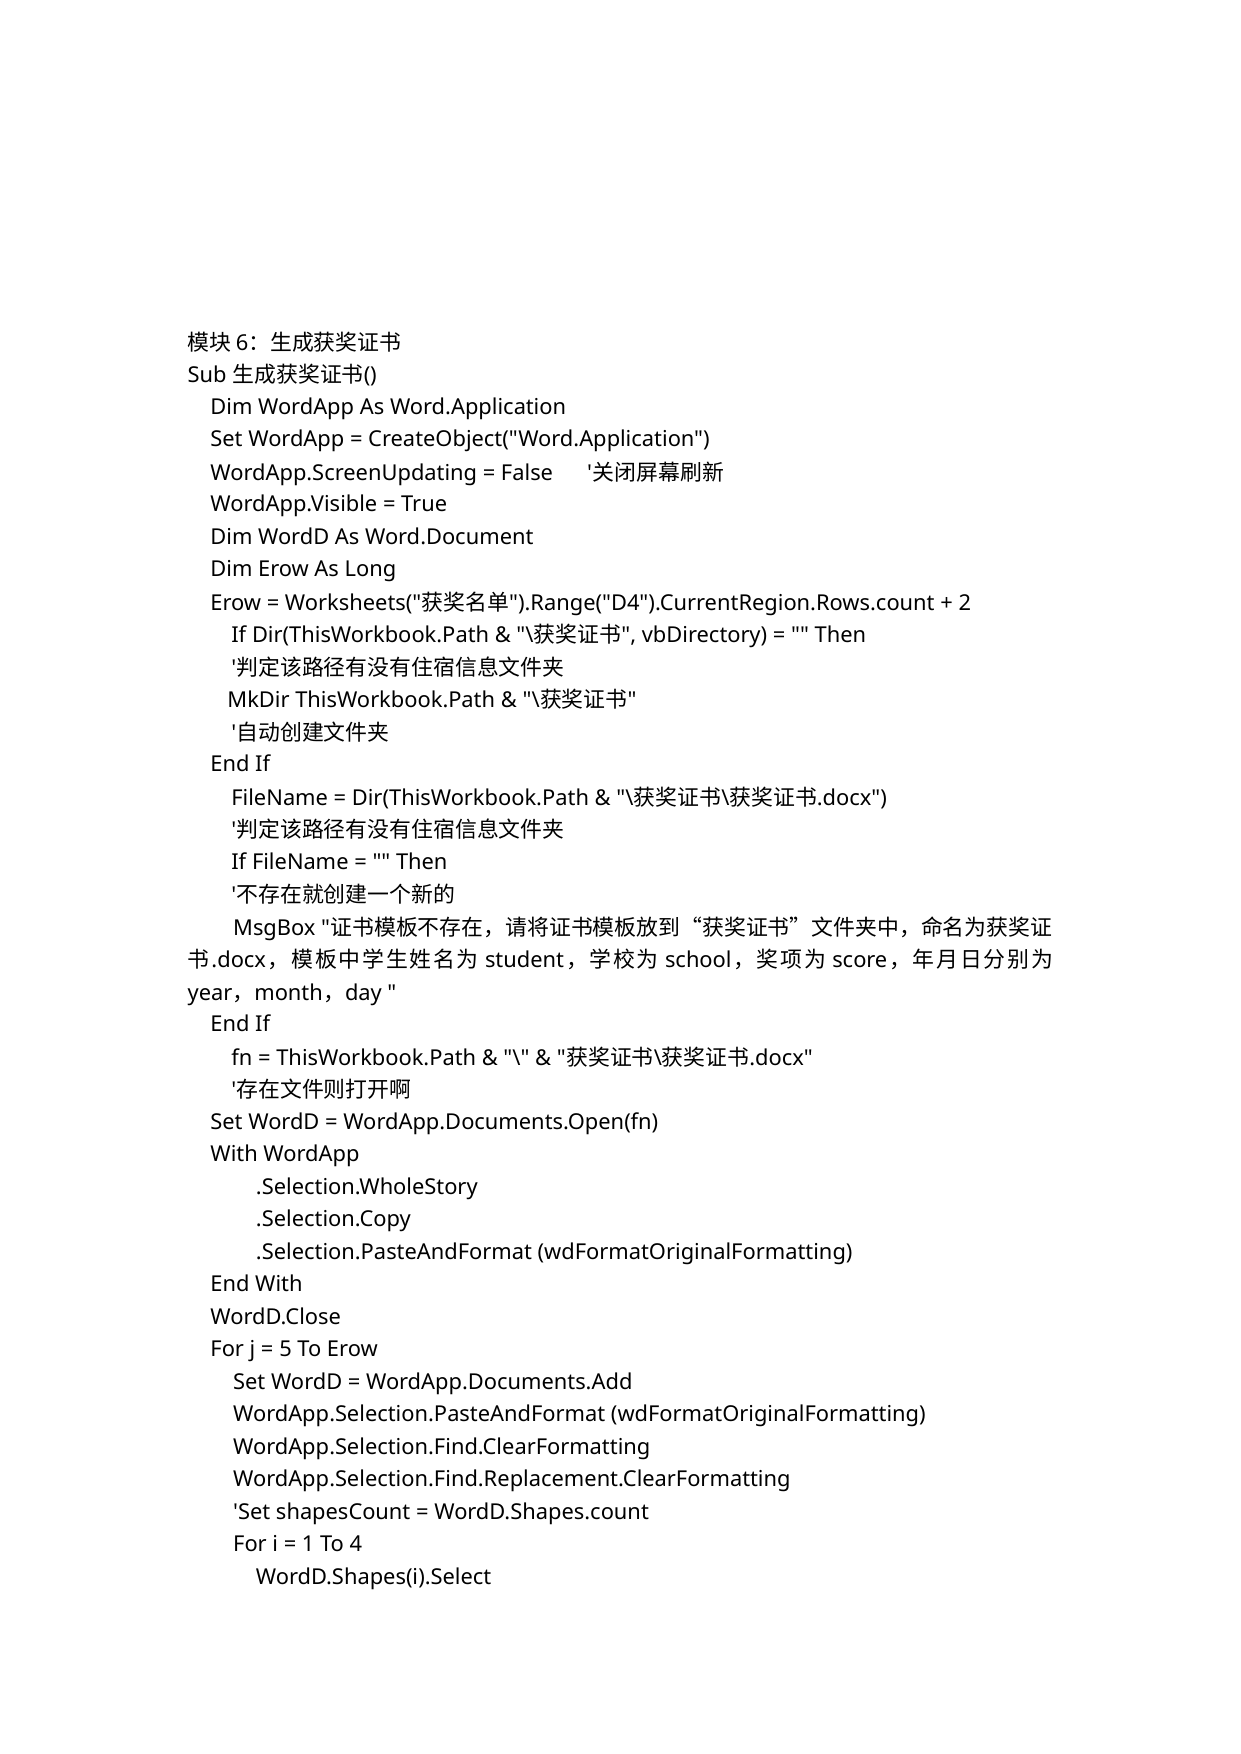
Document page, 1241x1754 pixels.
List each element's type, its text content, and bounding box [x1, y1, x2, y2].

text With WordApp [187, 1137, 1053, 1169]
text '存在文件则打开啊 [187, 1072, 1053, 1104]
text '不存在就创建一个新的 [187, 877, 1053, 909]
text For j = 5 To Erow [187, 1332, 1053, 1364]
text FileName = Dir(ThisWorkbook.Path & "\获奖证书\获奖证书.docx") [187, 779, 1053, 812]
text '判定该路径有没有住宿信息文件夹 [187, 649, 1053, 682]
text fn = ThisWorkbook.Path & "\" & "获奖证书\获奖证书.docx" [187, 1039, 1053, 1072]
text Dim WordD As Word.Document [187, 519, 1053, 552]
text For i = 1 To 4 [187, 1527, 1053, 1559]
text WordApp.Selection.Find.ClearFormatting [187, 1429, 1053, 1462]
text Erow = Worksheets("获奖名单").Range("D4").CurrentRegion.Rows.count + 2 [187, 584, 1053, 617]
text Set WordD = WordApp.Documents.Open(fn) [187, 1104, 1053, 1137]
text Dim Erow As Long [187, 552, 1053, 584]
text End If [187, 1007, 1053, 1039]
text WordD.Shapes(i).Select [187, 1559, 1053, 1592]
text Set WordD = WordApp.Documents.Add [187, 1364, 1053, 1397]
text '自动创建文件夹 [187, 714, 1053, 747]
text End If [187, 747, 1053, 779]
text End With [187, 1267, 1053, 1299]
text .Selection.Copy [187, 1202, 1053, 1234]
text WordApp.Selection.PasteAndFormat (wdFormatOriginalFormatting) [187, 1397, 1053, 1429]
text '判定该路径有没有住宿信息文件夹 [187, 812, 1053, 844]
text If FileName = "" Then [187, 844, 1053, 877]
text WordApp.Selection.Find.Replacement.ClearFormatting [187, 1462, 1053, 1494]
text WordApp.Visible = True [187, 487, 1053, 519]
text Set WordApp = CreateObject("Word.Application") [187, 422, 1053, 454]
text .Selection.PasteAndFormat (wdFormatOriginalFormatting) [187, 1234, 1053, 1267]
text MkDir ThisWorkbook.Path & "\获奖证书" [187, 682, 1053, 714]
text If Dir(ThisWorkbook.Path & "\获奖证书", vbDirectory) = "" Then [187, 617, 1053, 649]
text 模块6：生成获奖证书 [187, 324, 1053, 357]
text .Selection.WholeStory [187, 1169, 1053, 1202]
text MsgBox "证书模板不存在，请将证书模板放到“获奖证书”文件夹中，命名为获奖证书.docx，模板中学生姓名为student，学校为school，奖项为score，年月日分别为year，month，day " [187, 909, 1053, 1007]
text 'Set shapesCount = WordD.Shapes.count [187, 1494, 1053, 1527]
text WordD.Close [187, 1299, 1053, 1332]
text Sub 生成获奖证书() [187, 357, 1053, 389]
text WordApp.ScreenUpdating = False '关闭屏幕刷新 [187, 454, 1053, 487]
text Dim WordApp As Word.Application [187, 389, 1053, 422]
